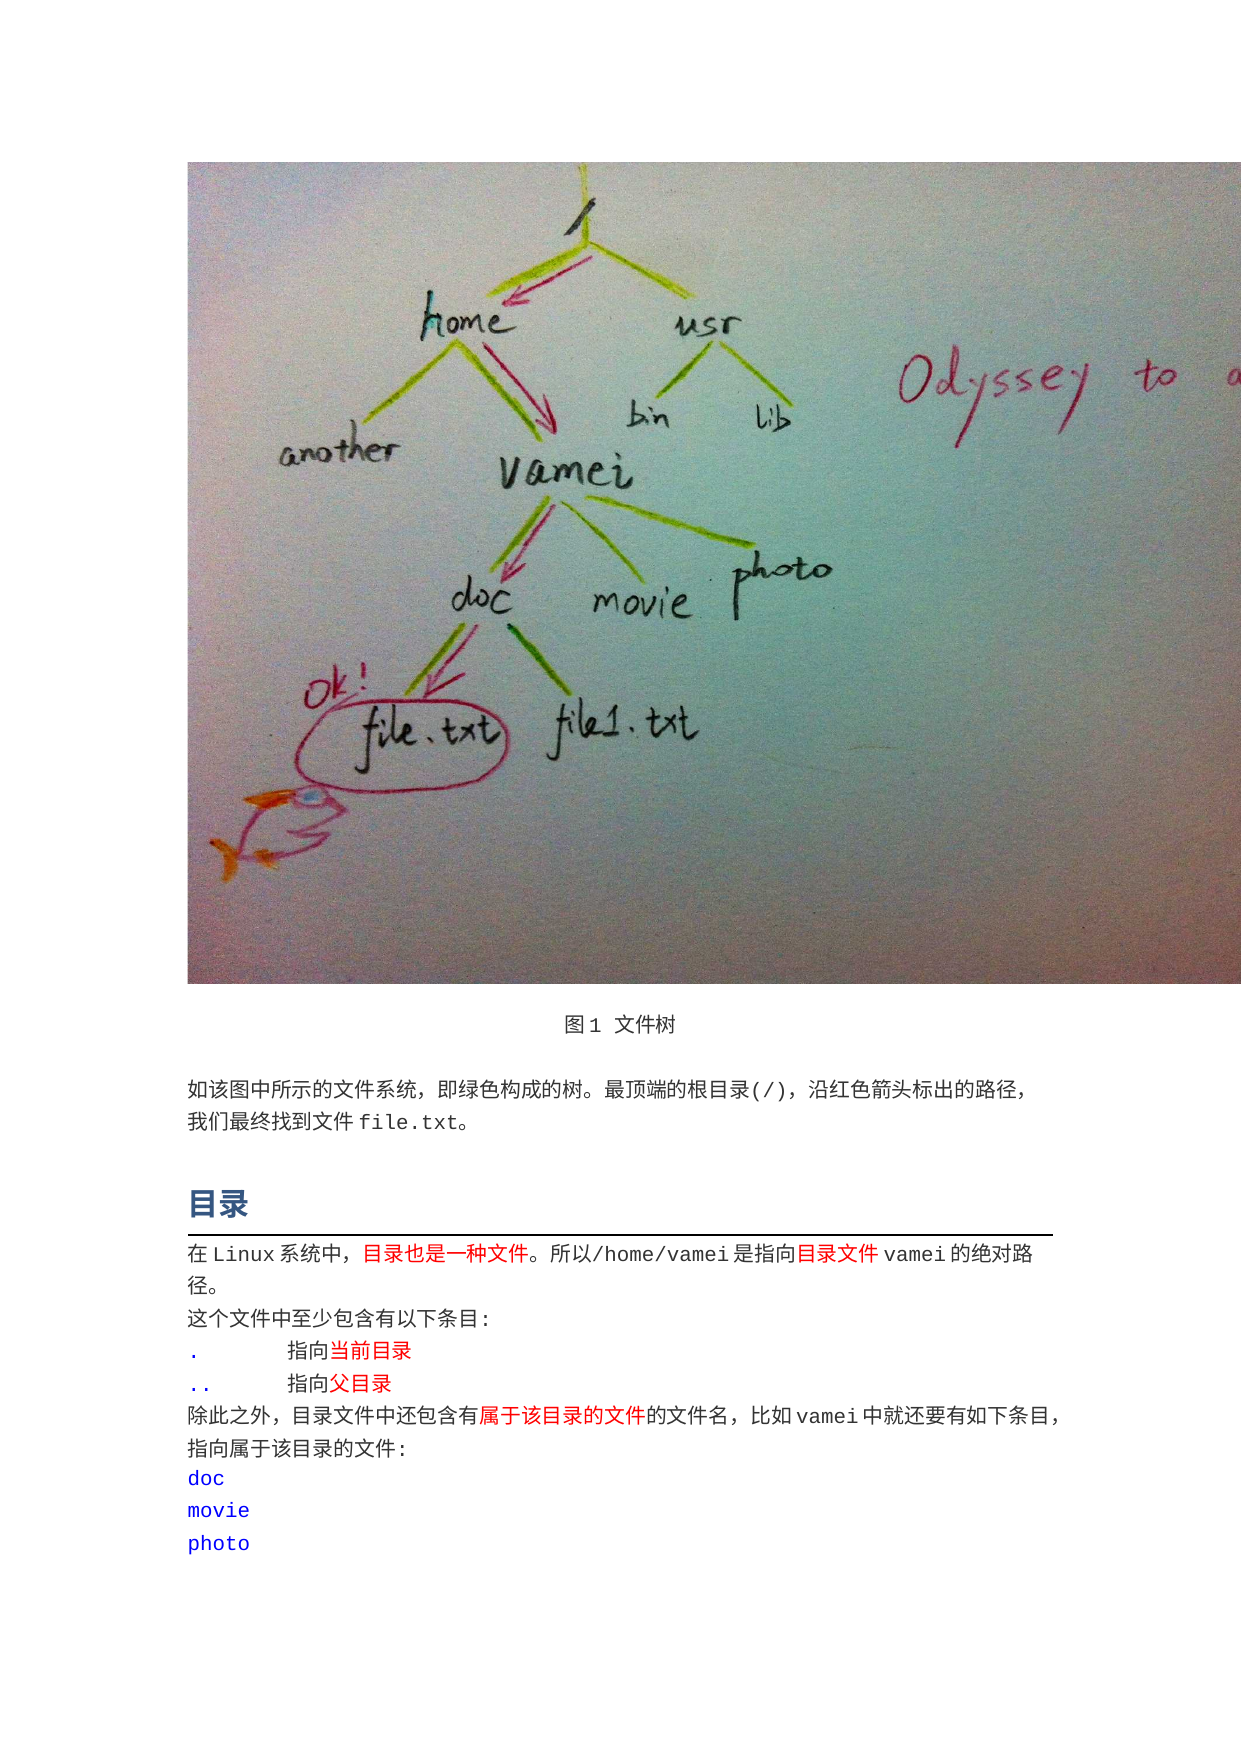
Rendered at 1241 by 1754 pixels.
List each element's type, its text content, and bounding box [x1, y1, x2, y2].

subtitle 目录 [187, 1169, 1053, 1236]
text 这个文件中至少包含有以下条目: [187, 1301, 1053, 1333]
picture [187, 162, 1241, 984]
text 图1 文件树 [187, 984, 1053, 1039]
text 在Linux系统中，目录也是一种文件。所以/home/vamei是指向目录文件vamei的绝对路径。 [187, 1236, 1053, 1301]
text movie [187, 1496, 1053, 1528]
text doc [187, 1463, 1053, 1496]
text 除此之外，目录文件中还包含有属于该目录的文件的文件名，比如vamei中就还要有如下条目，指向属于该目录的文件: [187, 1398, 1053, 1463]
text photo [187, 1528, 1053, 1561]
text .. 指向父目录 [187, 1366, 1053, 1398]
text . 指向当前目录 [187, 1333, 1053, 1366]
text 如该图中所示的文件系统，即绿色构成的树。最顶端的根目录(/)，沿红色箭头标出的路径，我们最终找到文件file.txt。 [187, 1072, 1053, 1137]
